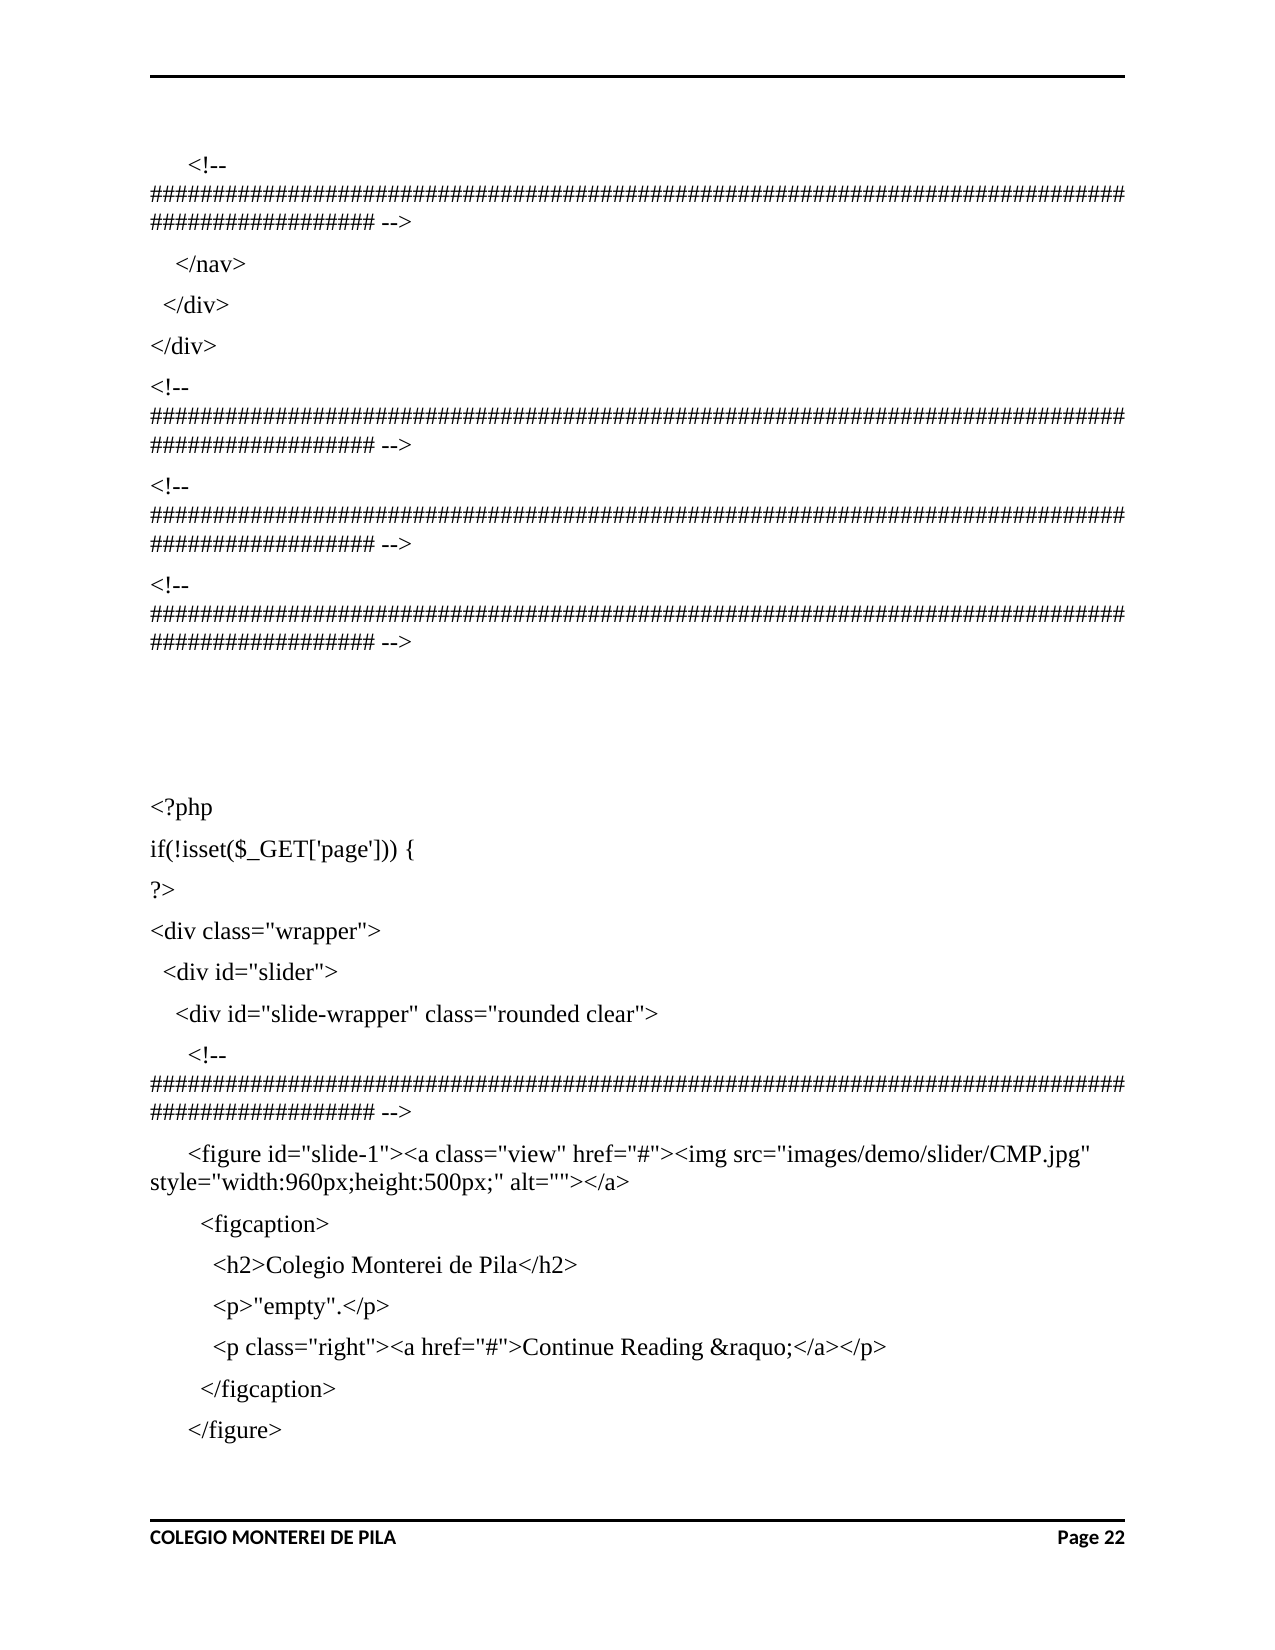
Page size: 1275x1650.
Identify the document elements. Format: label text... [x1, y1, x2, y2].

text <!-- ################################################################################################ --> [150, 471, 1125, 557]
text <!-- ################################################################################################ --> [150, 570, 1125, 656]
text </figure> [150, 1415, 1125, 1444]
text <!-- ################################################################################################ --> [150, 1040, 1125, 1126]
text <figure id="slide-1"><a class="view" href="#"><img src="images/demo/slider/CMP.jpg" style="width:960px;height:500px;" alt=""></a> [150, 1139, 1125, 1196]
text <div id="slide-wrapper" class="rounded clear"> [150, 999, 1125, 1027]
text if(!isset($_GET['page'])) { [150, 834, 1125, 862]
text </figcaption> [150, 1374, 1125, 1402]
text <figcaption> [150, 1209, 1125, 1237]
text <?php [150, 792, 1125, 821]
text ?> [150, 875, 1125, 904]
text <h2>Colegio Monterei de Pila</h2> [150, 1250, 1125, 1279]
text <p>"empty".</p> [150, 1291, 1125, 1320]
text <div id="slider"> [150, 957, 1125, 986]
text </div> [150, 290, 1125, 319]
text <div class="wrapper"> [150, 916, 1125, 945]
text </nav> [150, 249, 1125, 277]
text <p class="right"><a href="#">Continue Reading &raquo;</a></p> [150, 1332, 1125, 1361]
text <!-- ################################################################################################ --> [150, 372, 1125, 459]
text </div> [150, 331, 1125, 360]
text <!-- ################################################################################################ --> [150, 150, 1125, 236]
